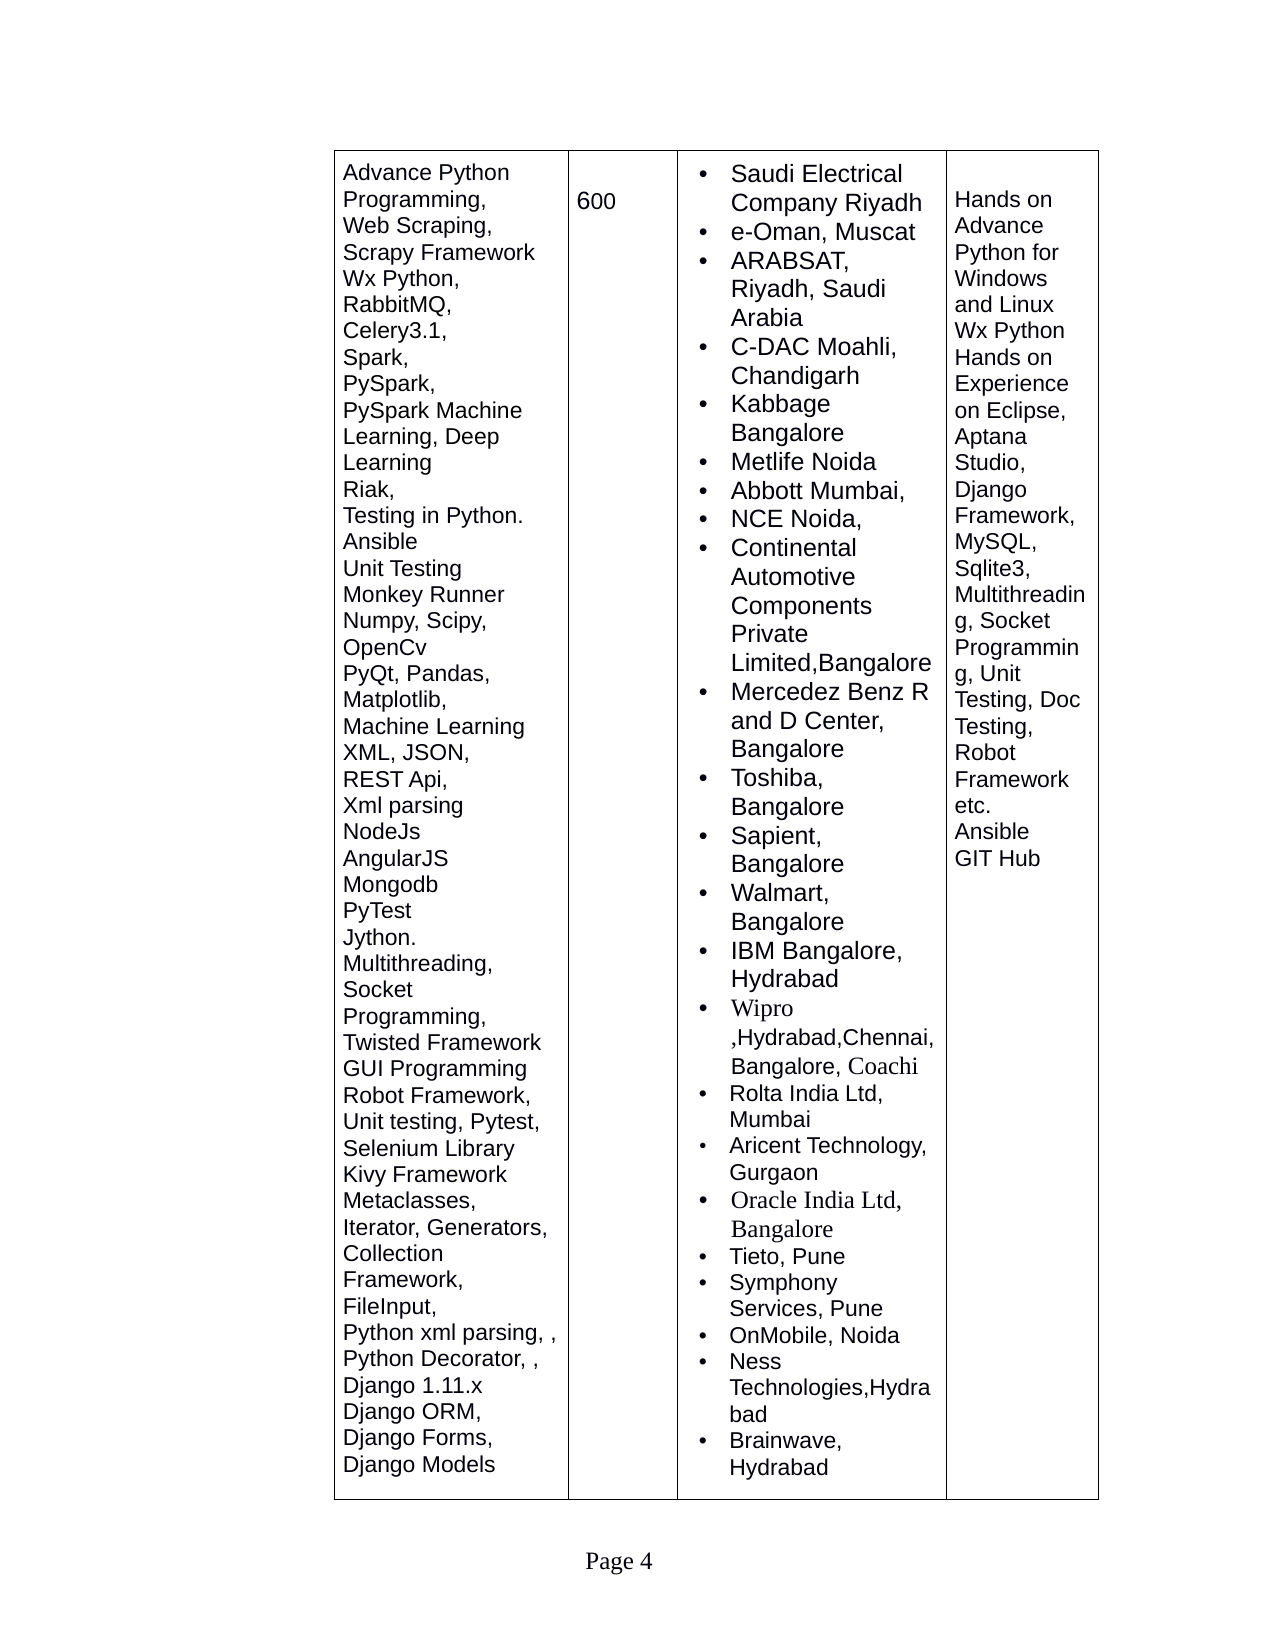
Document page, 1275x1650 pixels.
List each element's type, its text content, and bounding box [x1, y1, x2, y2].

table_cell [947, 151, 1098, 1499]
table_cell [335, 151, 568, 1499]
table_cell 600 [569, 151, 677, 1499]
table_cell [678, 151, 946, 1499]
